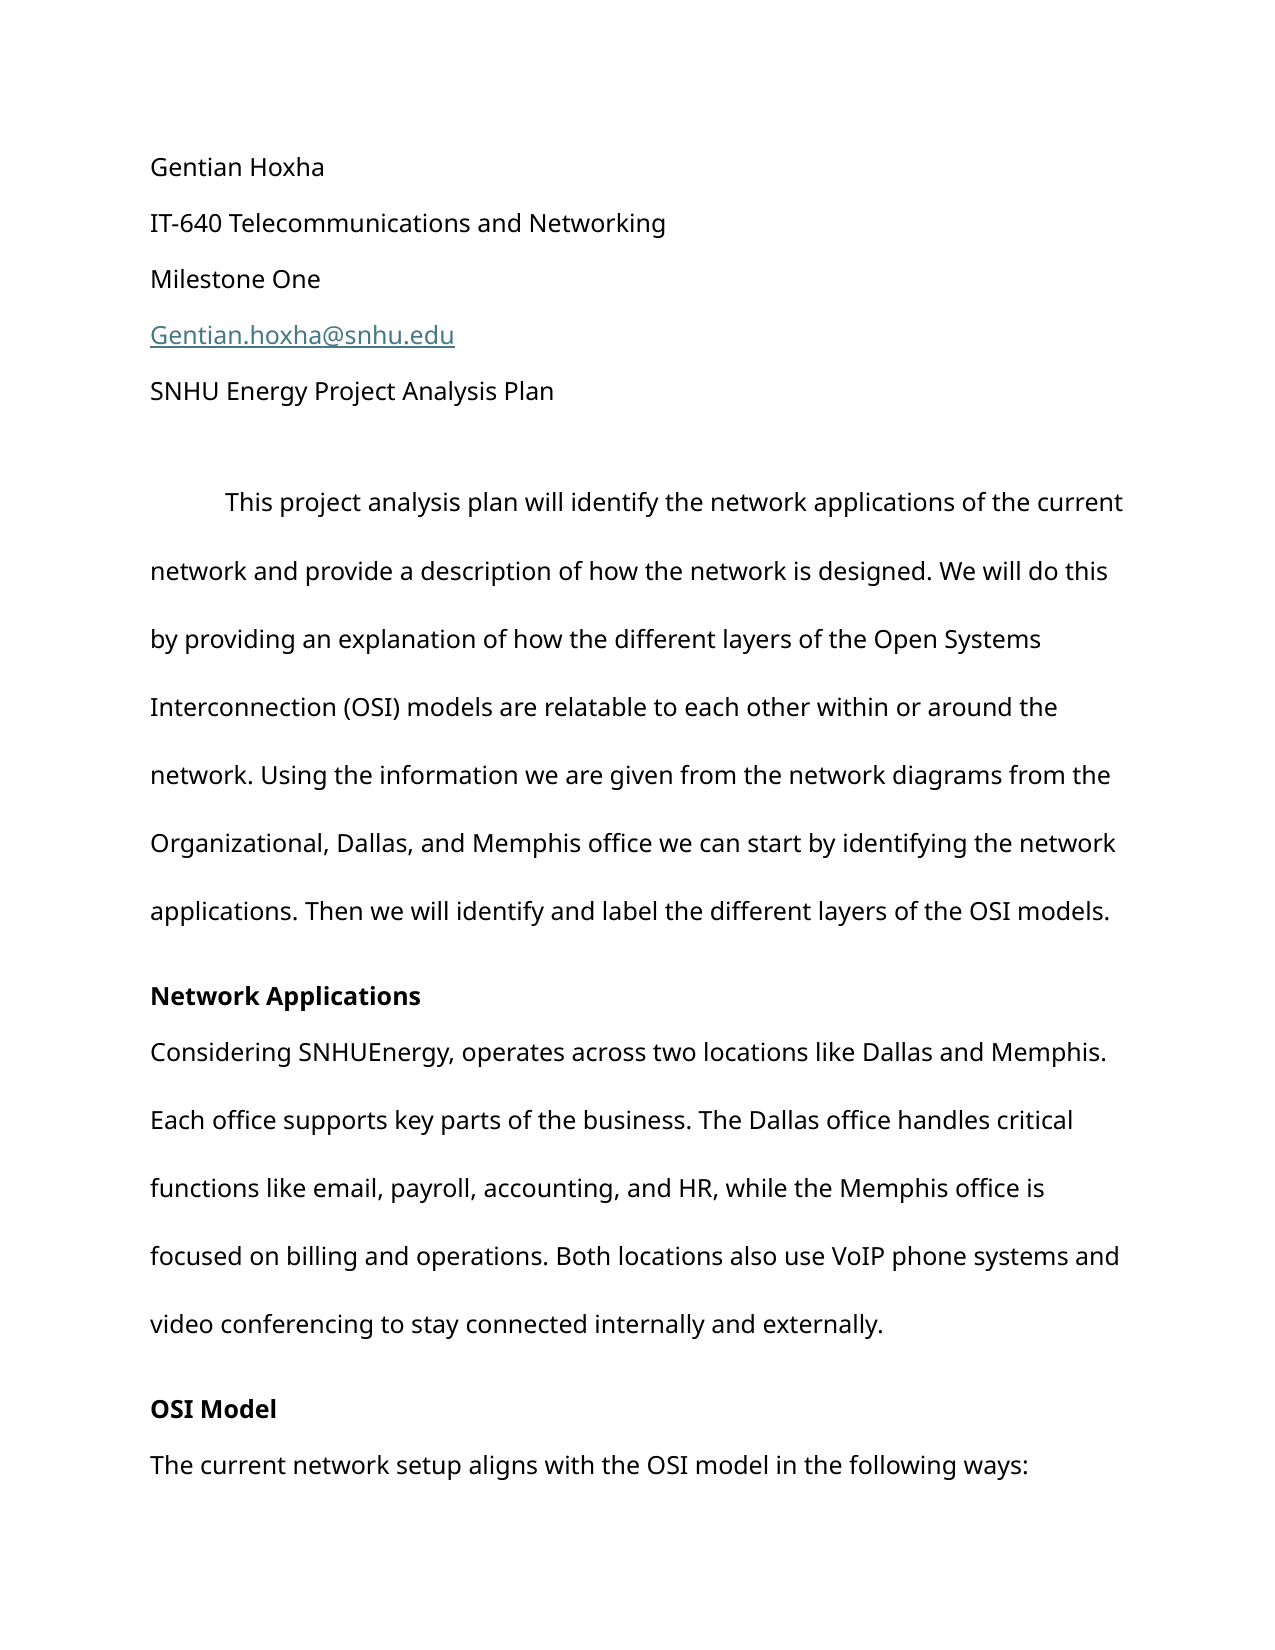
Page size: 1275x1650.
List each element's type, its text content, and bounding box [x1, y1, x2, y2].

text OSI Model [150, 1392, 1125, 1426]
text Network Applications [150, 978, 1125, 1013]
text Milestone One [150, 262, 1125, 296]
text This project analysis plan will identify the network applications of the current network and provide a description of how the network is designed. We will do this by providing an explanation of how the different layers of the Open Systems Interconnection (OSI) models are relatable to each other within or around the network. Using the information we are given from the network diagrams from the Organizational, Dallas, and Memphis office we can start by identifying the network applications. Then we will identify and label the different layers of the OSI models. [150, 485, 1125, 928]
text Gentian.hoxha@snhu.edu [150, 317, 1125, 352]
text The current network setup aligns with the OSI model in the following ways: [150, 1447, 1125, 1482]
text Gentian Hoxha [150, 150, 1125, 184]
text Considering SNHUEnergy, operates across two locations like Dallas and Memphis. Each office supports key parts of the business. The Dallas office handles critical functions like email, payroll, accounting, and HR, while the Memphis office is focused on billing and operations. Both locations also use VoIP phone systems and video conferencing to stay connected internally and externally. [150, 1034, 1125, 1341]
text SNHU Energy Project Analysis Plan [150, 373, 1125, 407]
text IT-640 Telecommunications and Networking [150, 206, 1125, 240]
